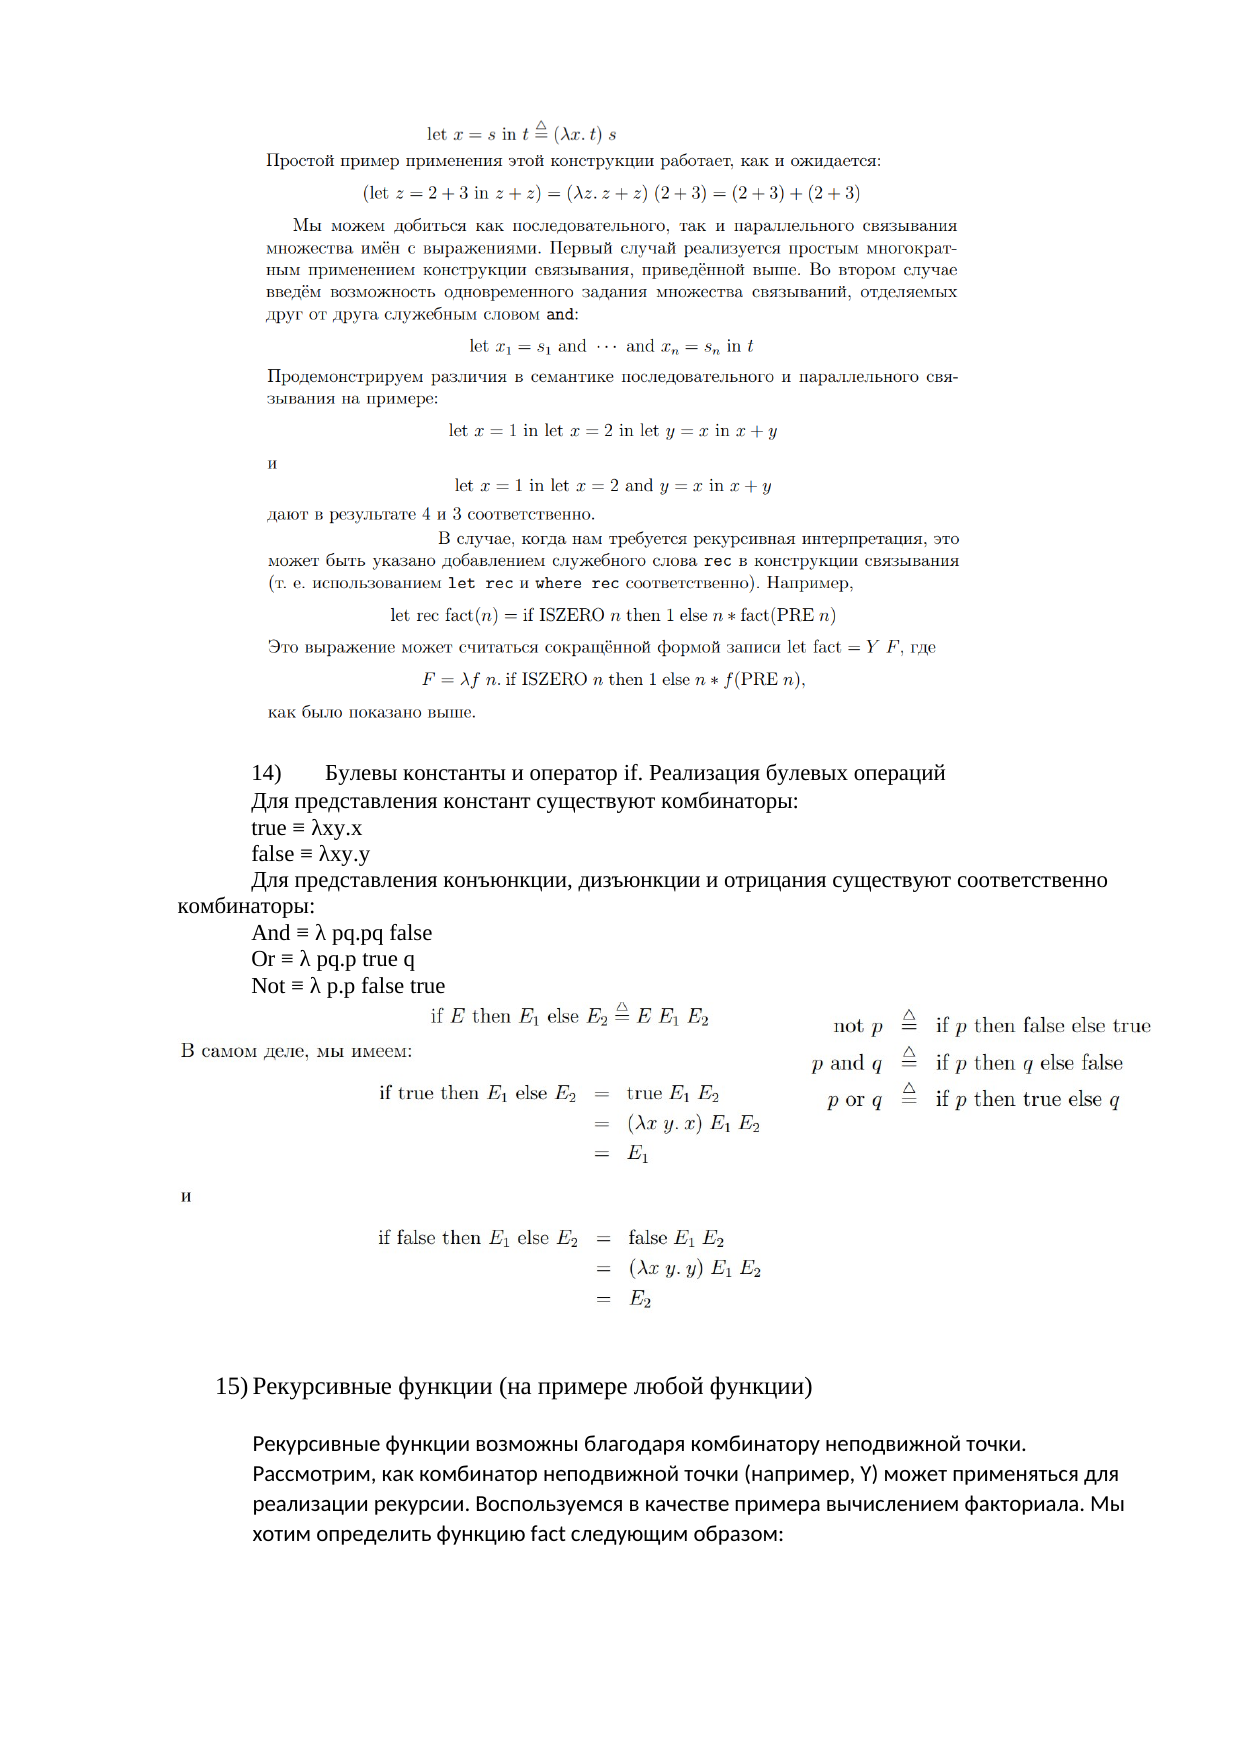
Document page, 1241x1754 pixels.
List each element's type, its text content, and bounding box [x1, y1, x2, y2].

text Not ≡ λ p.p false true [177, 972, 1152, 998]
text And ≡ λ pq.pq false [177, 919, 1152, 945]
picture [252, 118, 989, 727]
picture [176, 1002, 1152, 1316]
list false ≡ λxy.y [177, 840, 1152, 866]
list Для представления констант существуют комбинаторы: [177, 787, 1152, 813]
text Or ≡ λ pq.p true q [177, 945, 1152, 972]
list Рекурсивные функции (на примере любой функции) [215, 1371, 1152, 1400]
text Для представления конъюнкции, дизъюнкции и отрицания существуют соответственно комбинаторы: [177, 866, 1152, 919]
list Булевы константы и оператор if. Реализация булевых операций [177, 759, 1152, 785]
list true ≡ λxy.x [177, 813, 1152, 840]
list Рекурсивные функции возможны благодаря комбинатору неподвижной точки. Рассмотрим, как комбинатор неподвижной точки (например, Y) может применяться для реализации рекурсии. Воспользуемся в качестве примера вычислением факториала. Мы хотим определить функцию fact следующим образом: [252, 1429, 1152, 1548]
